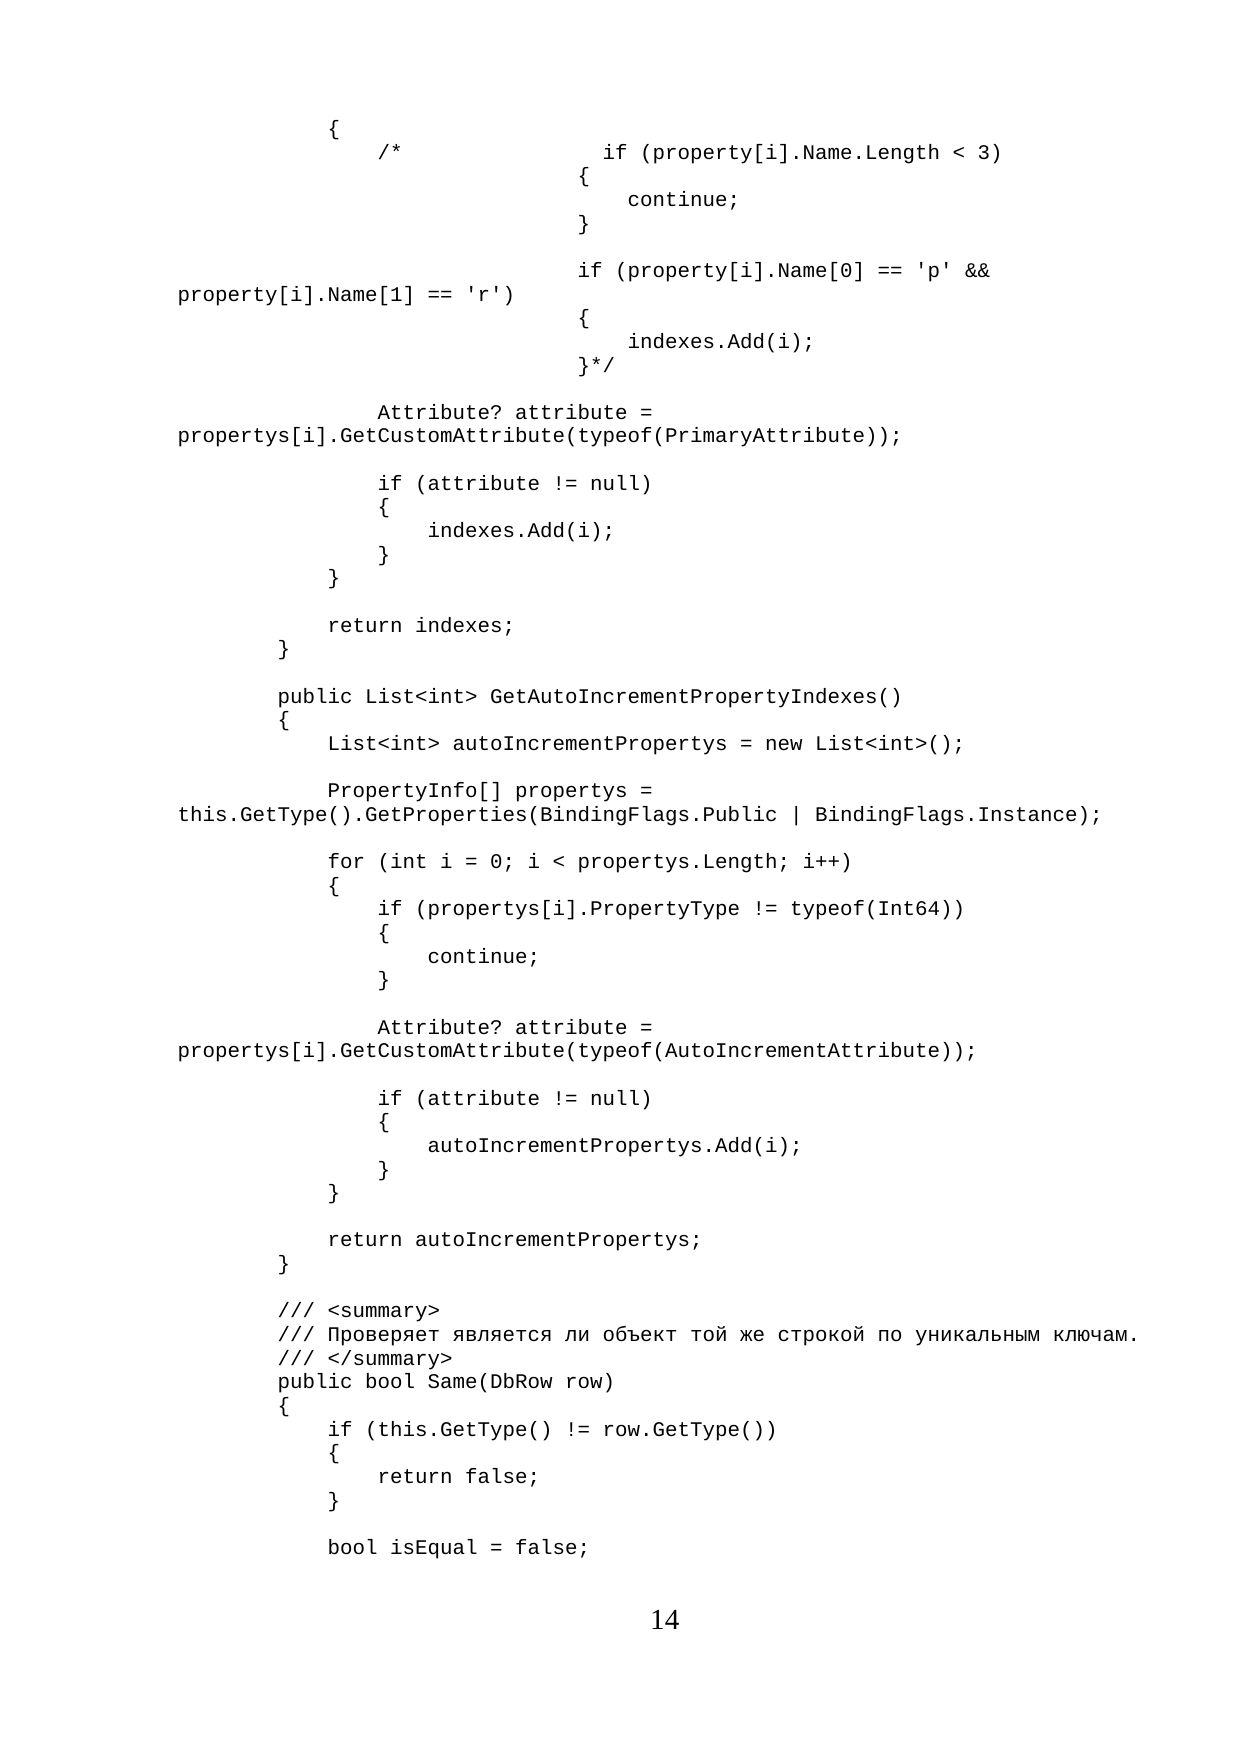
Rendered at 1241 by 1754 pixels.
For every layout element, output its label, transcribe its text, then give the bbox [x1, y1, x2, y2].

text } [177, 544, 1152, 567]
text return indexes; [177, 615, 1152, 638]
text public bool Same(DbRow row) [177, 1371, 1152, 1395]
text if (attribute != null) [177, 473, 1152, 496]
text { [177, 1442, 1152, 1466]
text } [177, 638, 1152, 662]
text indexes.Add(i); [177, 331, 1152, 354]
text indexes.Add(i); [177, 520, 1152, 544]
text { [177, 165, 1152, 189]
text } [177, 1489, 1152, 1513]
text { [177, 709, 1152, 733]
text { [177, 1395, 1152, 1419]
text { [177, 496, 1152, 520]
text } [177, 213, 1152, 236]
text { [177, 922, 1152, 946]
text Attribute? attribute = propertys[i].GetCustomAttribute(typeof(PrimaryAttribute)); [177, 402, 1152, 449]
text return autoIncrementPropertys; [177, 1229, 1152, 1253]
text if (property[i].Name[0] == 'p' && property[i].Name[1] == 'r') [177, 260, 1152, 307]
text if (propertys[i].PropertyType != typeof(Int64)) [177, 898, 1152, 922]
text { [177, 1111, 1152, 1135]
text { [177, 875, 1152, 898]
text /// </summary> [177, 1348, 1152, 1371]
text /* if (property[i].Name.Length < 3) [177, 142, 1152, 165]
text /// <summary> [177, 1300, 1152, 1324]
text return false; [177, 1466, 1152, 1489]
text for (int i = 0; i < propertys.Length; i++) [177, 851, 1152, 875]
text continue; [177, 946, 1152, 969]
text PropertyInfo[] propertys = this.GetType().GetProperties(BindingFlags.Public | BindingFlags.Instance); [177, 780, 1152, 827]
text } [177, 1253, 1152, 1277]
text { [177, 118, 1152, 142]
text List<int> autoIncrementPropertys = new List<int>(); [177, 733, 1152, 757]
text autoIncrementPropertys.Add(i); [177, 1135, 1152, 1158]
text } [177, 969, 1152, 993]
text }*/ [177, 354, 1152, 378]
text bool isEqual = false; [177, 1537, 1152, 1561]
text public List<int> GetAutoIncrementPropertyIndexes() [177, 686, 1152, 709]
text } [177, 1182, 1152, 1206]
text if (this.GetType() != row.GetType()) [177, 1419, 1152, 1442]
text } [177, 567, 1152, 591]
text Attribute? attribute = propertys[i].GetCustomAttribute(typeof(AutoIncrementAttribute)); [177, 1017, 1152, 1064]
text continue; [177, 189, 1152, 213]
text } [177, 1158, 1152, 1182]
text if (attribute != null) [177, 1088, 1152, 1111]
text { [177, 307, 1152, 331]
text /// Проверяет является ли объект той же строкой по уникальным ключам. [177, 1324, 1152, 1348]
